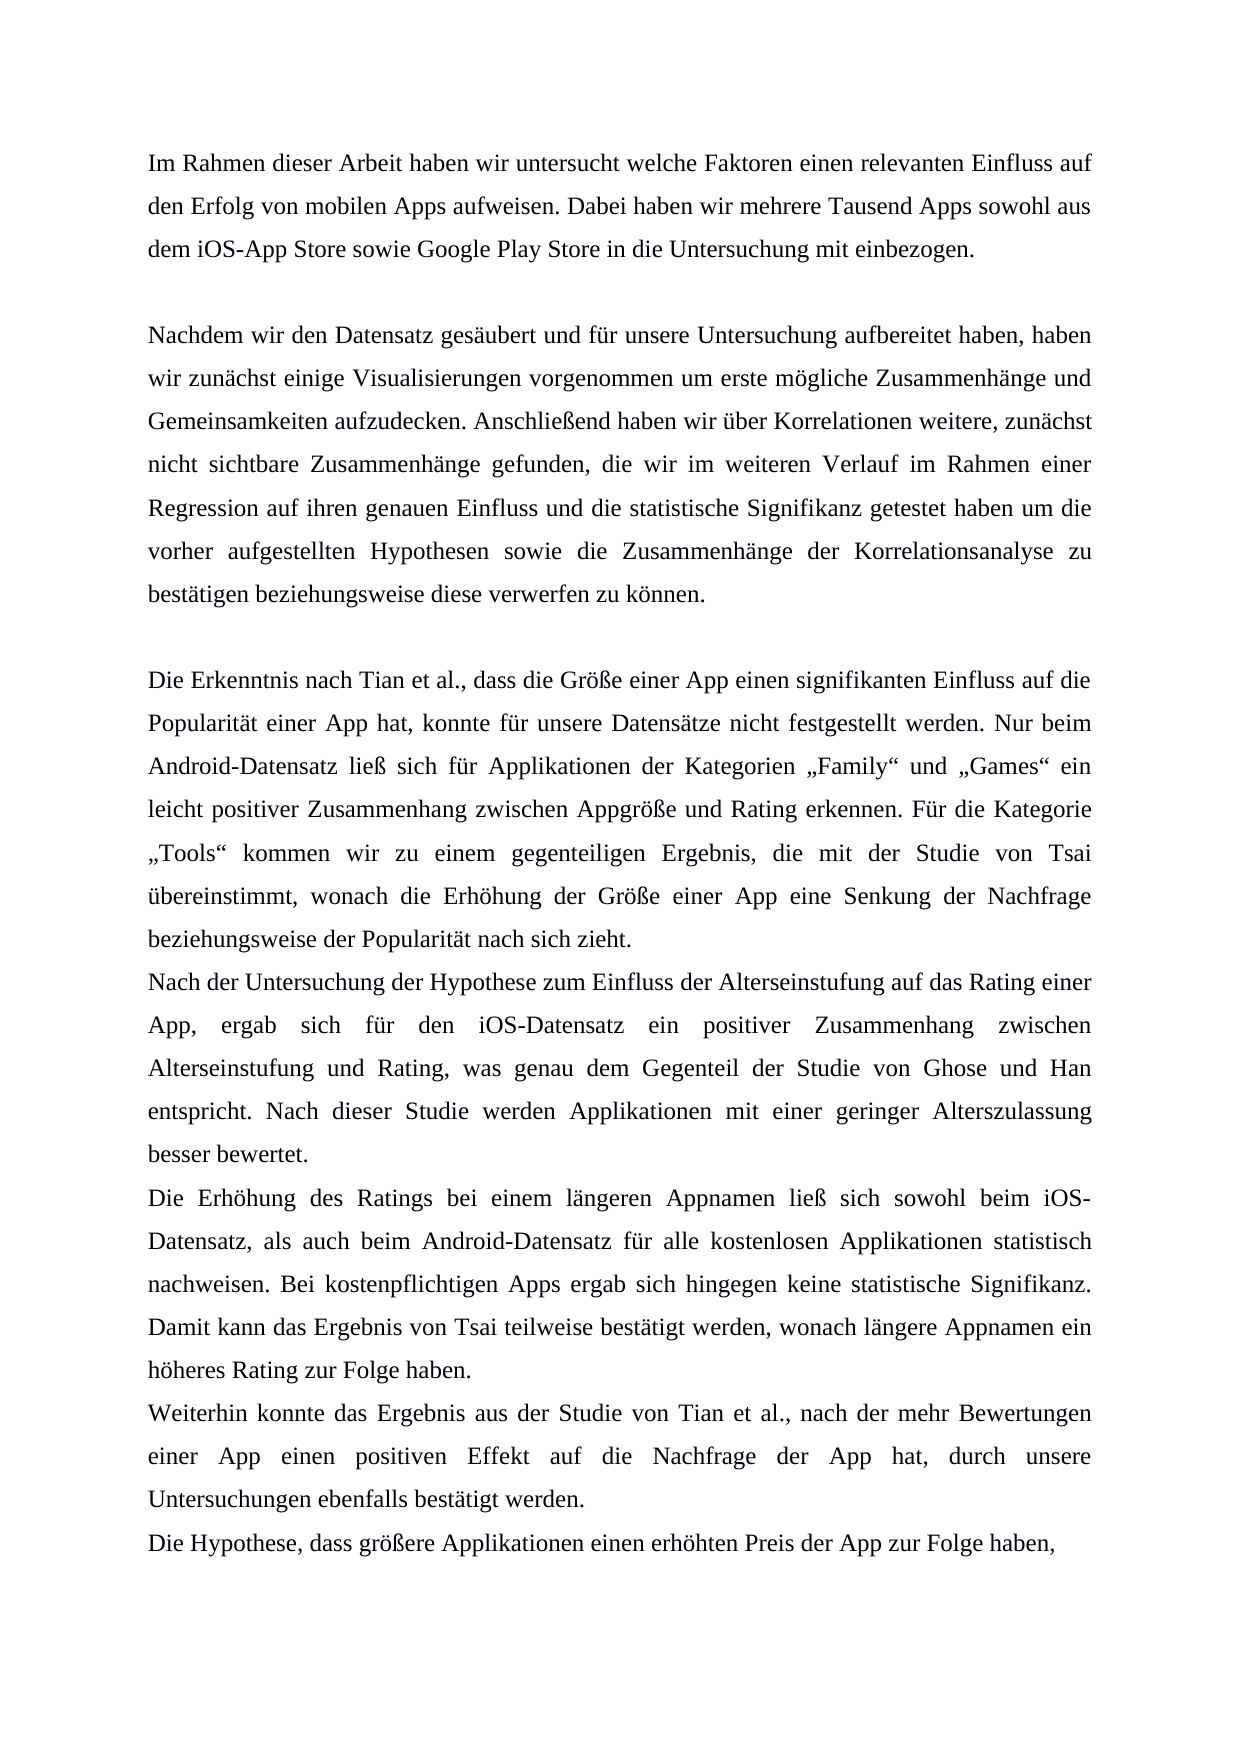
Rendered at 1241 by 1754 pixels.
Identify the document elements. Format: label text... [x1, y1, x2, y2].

text Nach der Untersuchung der Hypothese zum Einfluss der Alterseinstufung auf das Rating einer App, ergab sich für den iOS-Datensatz ein positiver Zusammenhang zwischen Alterseinstufung und Rating, was genau dem Gegenteil der Studie von Ghose und Han entspricht. Nach dieser Studie werden Applikationen mit einer geringer Alterszulassung besser bewertet. [148, 967, 1093, 1168]
text Im Rahmen dieser Arbeit haben wir untersucht welche Faktoren einen relevanten Einfluss auf den Erfolg von mobilen Apps aufweisen. Dabei haben wir mehrere Tausend Apps sowohl aus dem iOS-App Store sowie Google Play Store in die Untersuchung mit einbezogen. [148, 148, 1093, 263]
text Die Erhöhung des Ratings bei einem längeren Appnamen ließ sich sowohl beim iOS-Datensatz, als auch beim Android-Datensatz für alle kostenlosen Applikationen statistisch nachweisen. Bei kostenpflichtigen Apps ergab sich hingegen keine statistische Signifikanz. Damit kann das Ergebnis von Tsai teilweise bestätigt werden, wonach längere Appnamen ein höheres Rating zur Folge haben. [148, 1183, 1093, 1384]
text Nachdem wir den Datensatz gesäubert und für unsere Untersuchung aufbereitet haben, haben wir zunächst einige Visualisierungen vorgenommen um erste mögliche Zusammenhänge und Gemeinsamkeiten aufzudecken. Anschließend haben wir über Korrelationen weitere, zunächst nicht sichtbare Zusammenhänge gefunden, die wir im weiteren Verlauf im Rahmen einer Regression auf ihren genauen Einfluss und die statistische Signifikanz getestet haben um die vorher aufgestellten Hypothesen sowie die Zusammenhänge der Korrelationsanalyse zu bestätigen beziehungsweise diese verwerfen zu können. [148, 320, 1093, 608]
text Die Erkenntnis nach Tian et al., dass die Größe einer App einen signifikanten Einfluss auf die Popularität einer App hat, konnte für unsere Datensätze nicht festgestellt werden. Nur beim Android-Datensatz ließ sich für Applikationen der Kategorien „Family“ und „Games“ ein leicht positiver Zusammenhang zwischen Appgröße und Rating erkennen. Für die Kategorie „Tools“ kommen wir zu einem gegenteiligen Ergebnis, die mit der Studie von Tsai übereinstimmt, wonach die Erhöhung der Größe einer App eine Senkung der Nachfrage beziehungsweise der Popularität nach sich zieht. [148, 665, 1093, 953]
text Die Hypothese, dass größere Applikationen einen erhöhten Preis der App zur Folge haben, [148, 1528, 1093, 1556]
text Weiterhin konnte das Ergebnis aus der Studie von Tian et al., nach der mehr Bewertungen einer App einen positiven Effekt auf die Nachfrage der App hat, durch unsere Untersuchungen ebenfalls bestätigt werden. [148, 1398, 1093, 1513]
